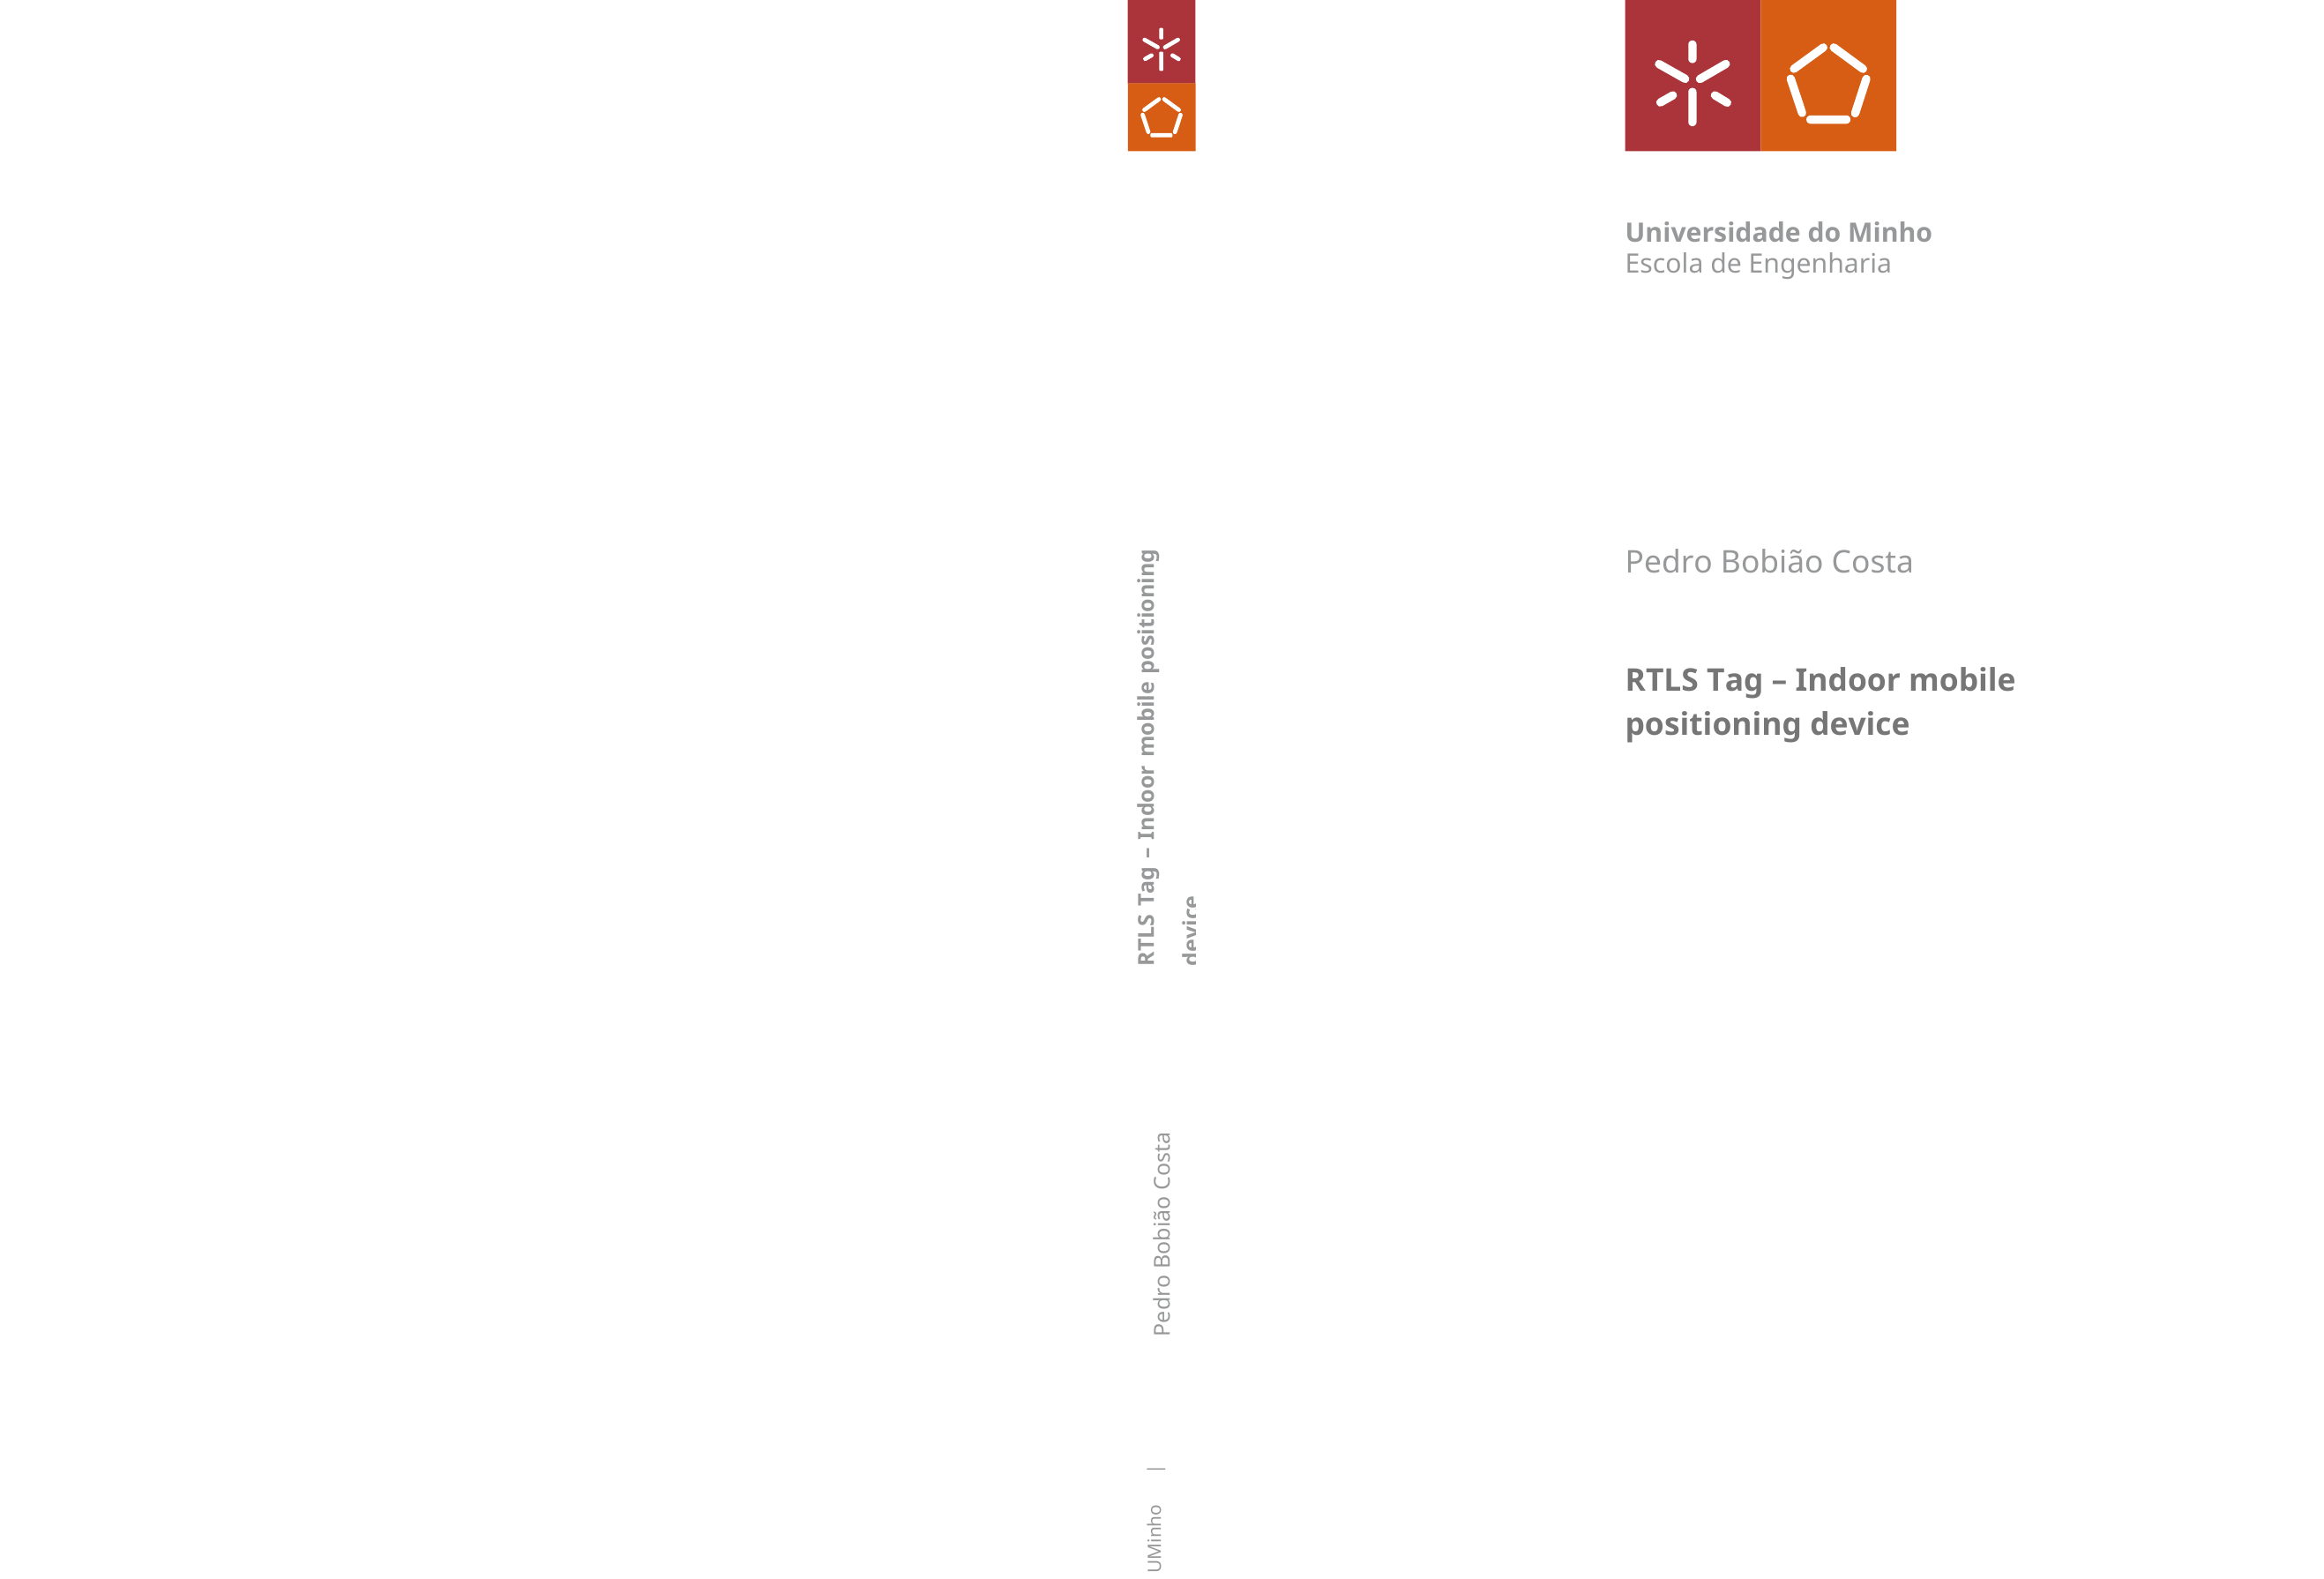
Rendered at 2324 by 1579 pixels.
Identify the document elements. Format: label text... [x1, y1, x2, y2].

text Universidade do Minho [1625, 217, 2121, 248]
text Pedro Bobião Costa [1625, 540, 2121, 582]
text RTLS Tag – Indoor mobile positioning device [1625, 658, 2121, 745]
text Escola de Engenharia [1625, 248, 2121, 279]
